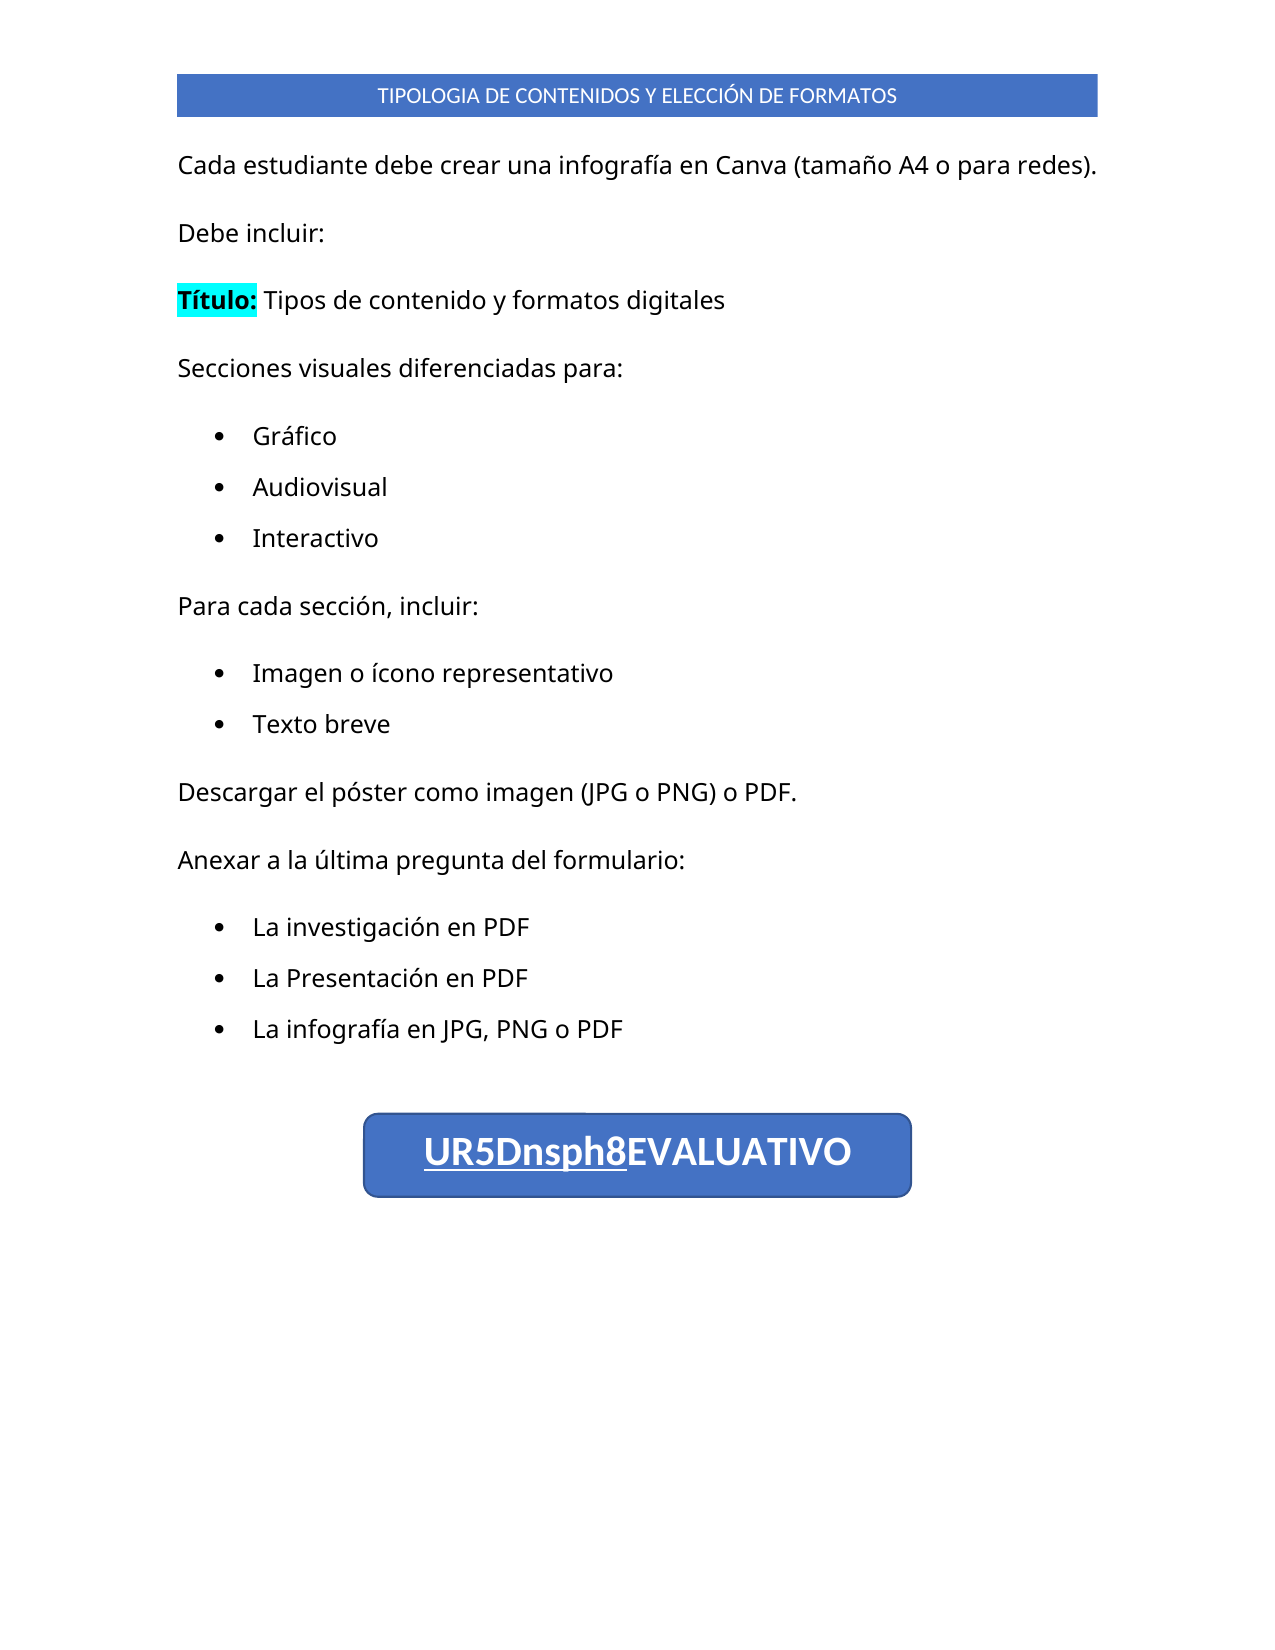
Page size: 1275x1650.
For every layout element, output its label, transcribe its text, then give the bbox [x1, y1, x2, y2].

text Para cada sección, incluir: [177, 588, 1098, 622]
list La investigación en PDF [215, 910, 1098, 944]
list Gráfico [215, 418, 1098, 452]
list Interactivo [215, 521, 1098, 554]
text Secciones visuales diferenciadas para: [177, 351, 1098, 385]
list La infografía en JPG, PNG o PDF [215, 1012, 1098, 1046]
text Descargar el póster como imagen (JPG o PNG) o PDF. [177, 775, 1098, 809]
text Título: Tipos de contenido y formatos digitales [257, 283, 1098, 317]
text Debe incluir: [177, 215, 1098, 249]
list Audiovisual [215, 469, 1098, 503]
text Cada estudiante debe crear una infografía en Canva (tamaño A4 o para redes). [177, 148, 1098, 182]
list Texto breve [215, 707, 1098, 741]
text Anexar a la última pregunta del formulario: [177, 842, 1098, 876]
list La Presentación en PDF [215, 961, 1098, 995]
list Imagen o ícono representativo [215, 656, 1098, 690]
